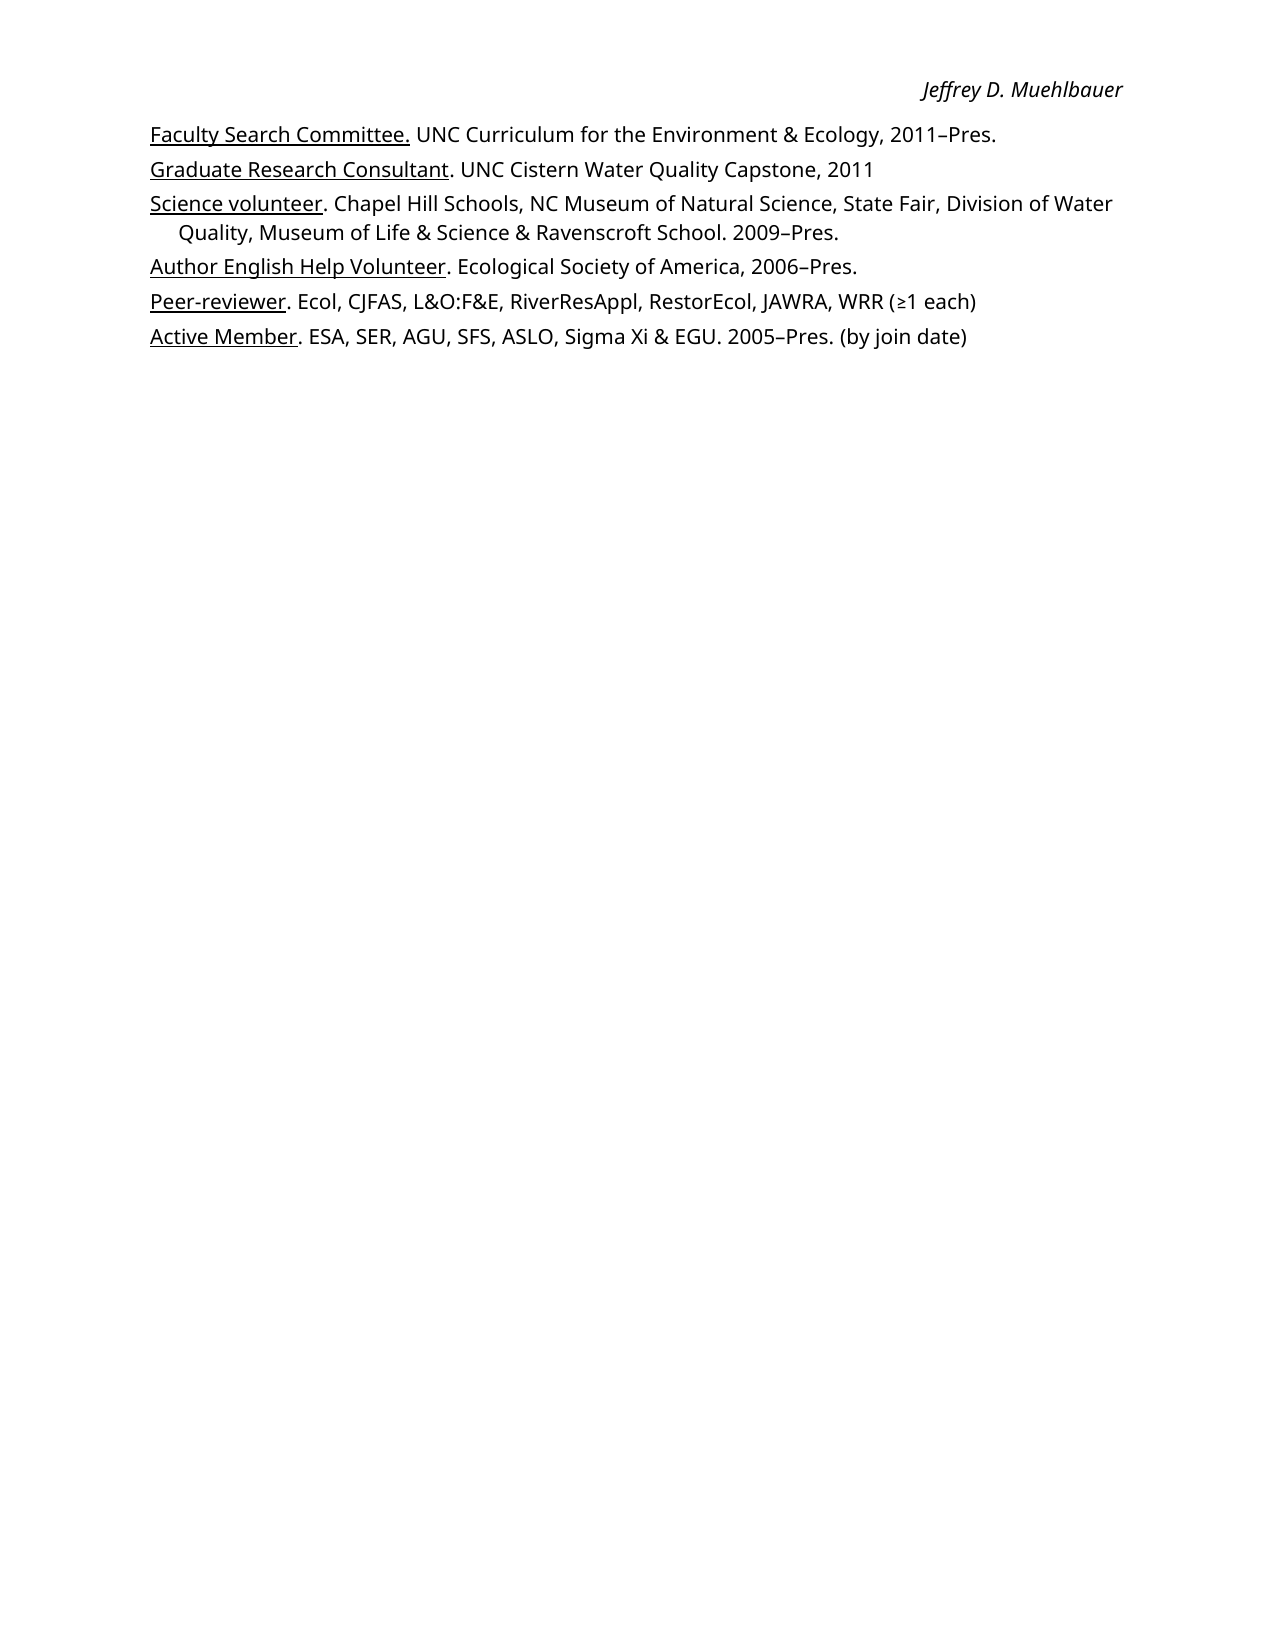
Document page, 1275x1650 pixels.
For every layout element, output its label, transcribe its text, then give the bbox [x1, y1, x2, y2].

text Author English Help Volunteer. Ecological Society of America, 2006–Pres. [150, 252, 1125, 281]
text Faculty Search Committee. UNC Curriculum for the Environment & Ecology, 2011–Pres. [150, 120, 1125, 148]
text Science volunteer. Chapel Hill Schools, NC Museum of Natural Science, State Fair, Division of Water Quality, Museum of Life & Science & Ravenscroft School. 2009–Pres. [150, 189, 1125, 246]
text Graduate Research Consultant. UNC Cistern Water Quality Capstone, 2011 [150, 155, 1125, 183]
text Active Member. ESA, SER, AGU, SFS, ASLO, Sigma Xi & EGU. 2005–Pres. (by join date) [150, 322, 1125, 350]
text Peer-reviewer. Ecol, CJFAS, L&O:F&E, RiverResAppl, RestorEcol, JAWRA, WRR (≥1 each) [150, 287, 1125, 316]
